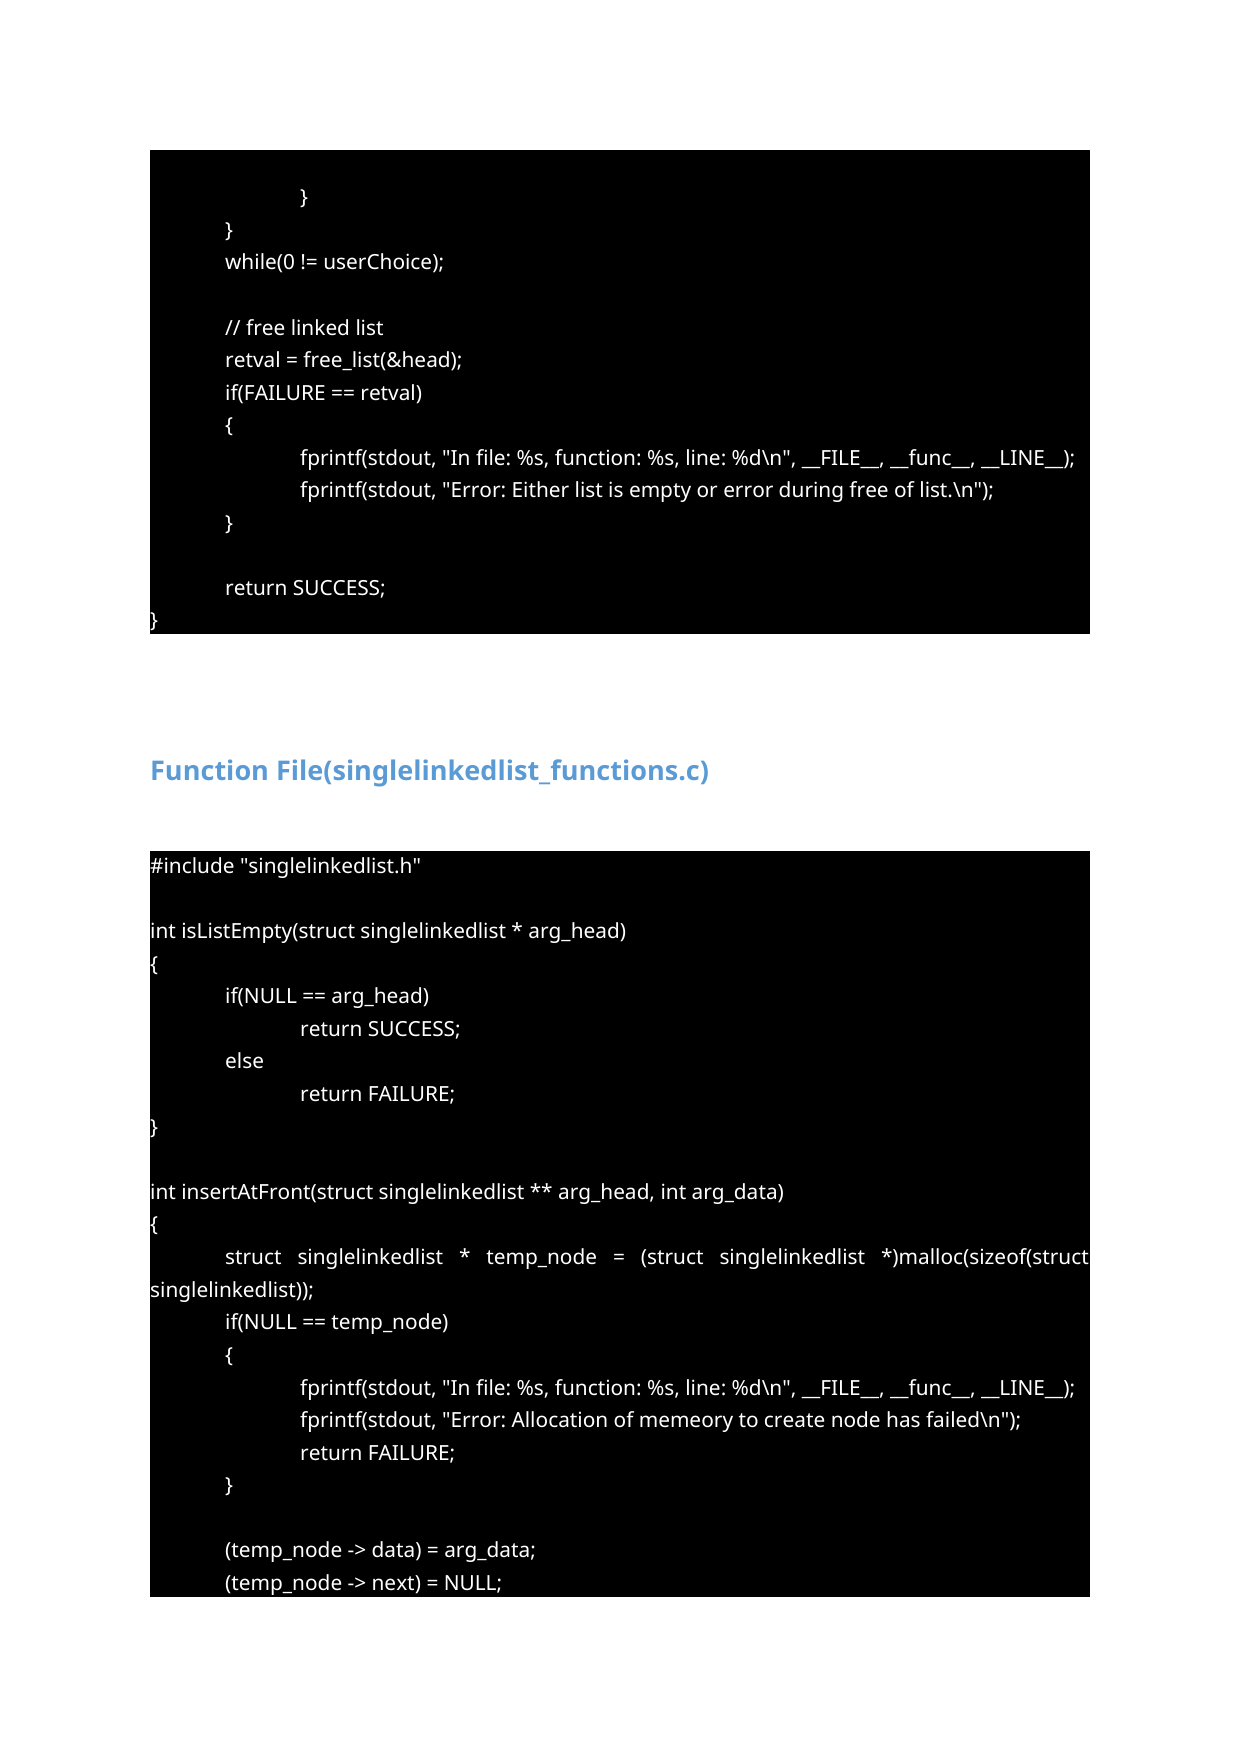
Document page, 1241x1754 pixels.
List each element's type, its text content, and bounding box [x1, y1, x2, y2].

text return SUCCESS; [150, 573, 1090, 601]
text while(0 != userChoice); [150, 247, 1090, 276]
text return SUCCESS; [150, 1014, 1090, 1042]
text (temp_node -> data) = arg_data; [150, 1536, 1090, 1564]
text #include "singlelinkedlist.h" [150, 851, 1090, 879]
text retval = free_list(&head); [150, 345, 1090, 374]
text { [150, 949, 1090, 977]
text fprintf(stdout, "Error: Either list is empty or error during free of list.\n"); [150, 476, 1090, 504]
subtitle Function File(singlelinkedlist_functions.c) [150, 752, 1090, 789]
text } [150, 182, 1090, 211]
text else [150, 1047, 1090, 1075]
text int insertAtFront(struct singlelinkedlist ** arg_head, int arg_data) [150, 1177, 1090, 1205]
text fprintf(stdout, "In file: %s, function: %s, line: %d\n", __FILE__, __func__, __LINE__); [150, 1373, 1090, 1401]
text } [150, 215, 1090, 243]
text int isListEmpty(struct singlelinkedlist * arg_head) [150, 916, 1090, 944]
text if(NULL == temp_node) [150, 1307, 1090, 1336]
text } [150, 1470, 1090, 1499]
text { [150, 410, 1090, 439]
text if(NULL == arg_head) [150, 981, 1090, 1010]
text // free linked list [150, 313, 1090, 341]
text return FAILURE; [150, 1079, 1090, 1108]
text { [150, 1209, 1090, 1238]
text struct singlelinkedlist * temp_node = (struct singlelinkedlist *)malloc(sizeof(struct singlelinkedlist)); [150, 1242, 1090, 1303]
text { [150, 1340, 1090, 1368]
text if(FAILURE == retval) [150, 378, 1090, 406]
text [150, 443, 1090, 471]
text fprintf(stdout, "Error: Allocation of memeory to create node has failed\n"); [150, 1405, 1090, 1434]
text } [150, 1112, 1090, 1140]
text (temp_node -> next) = NULL; [150, 1568, 1090, 1597]
text } [150, 508, 1090, 537]
text } [150, 606, 1090, 634]
text return FAILURE; [150, 1438, 1090, 1466]
